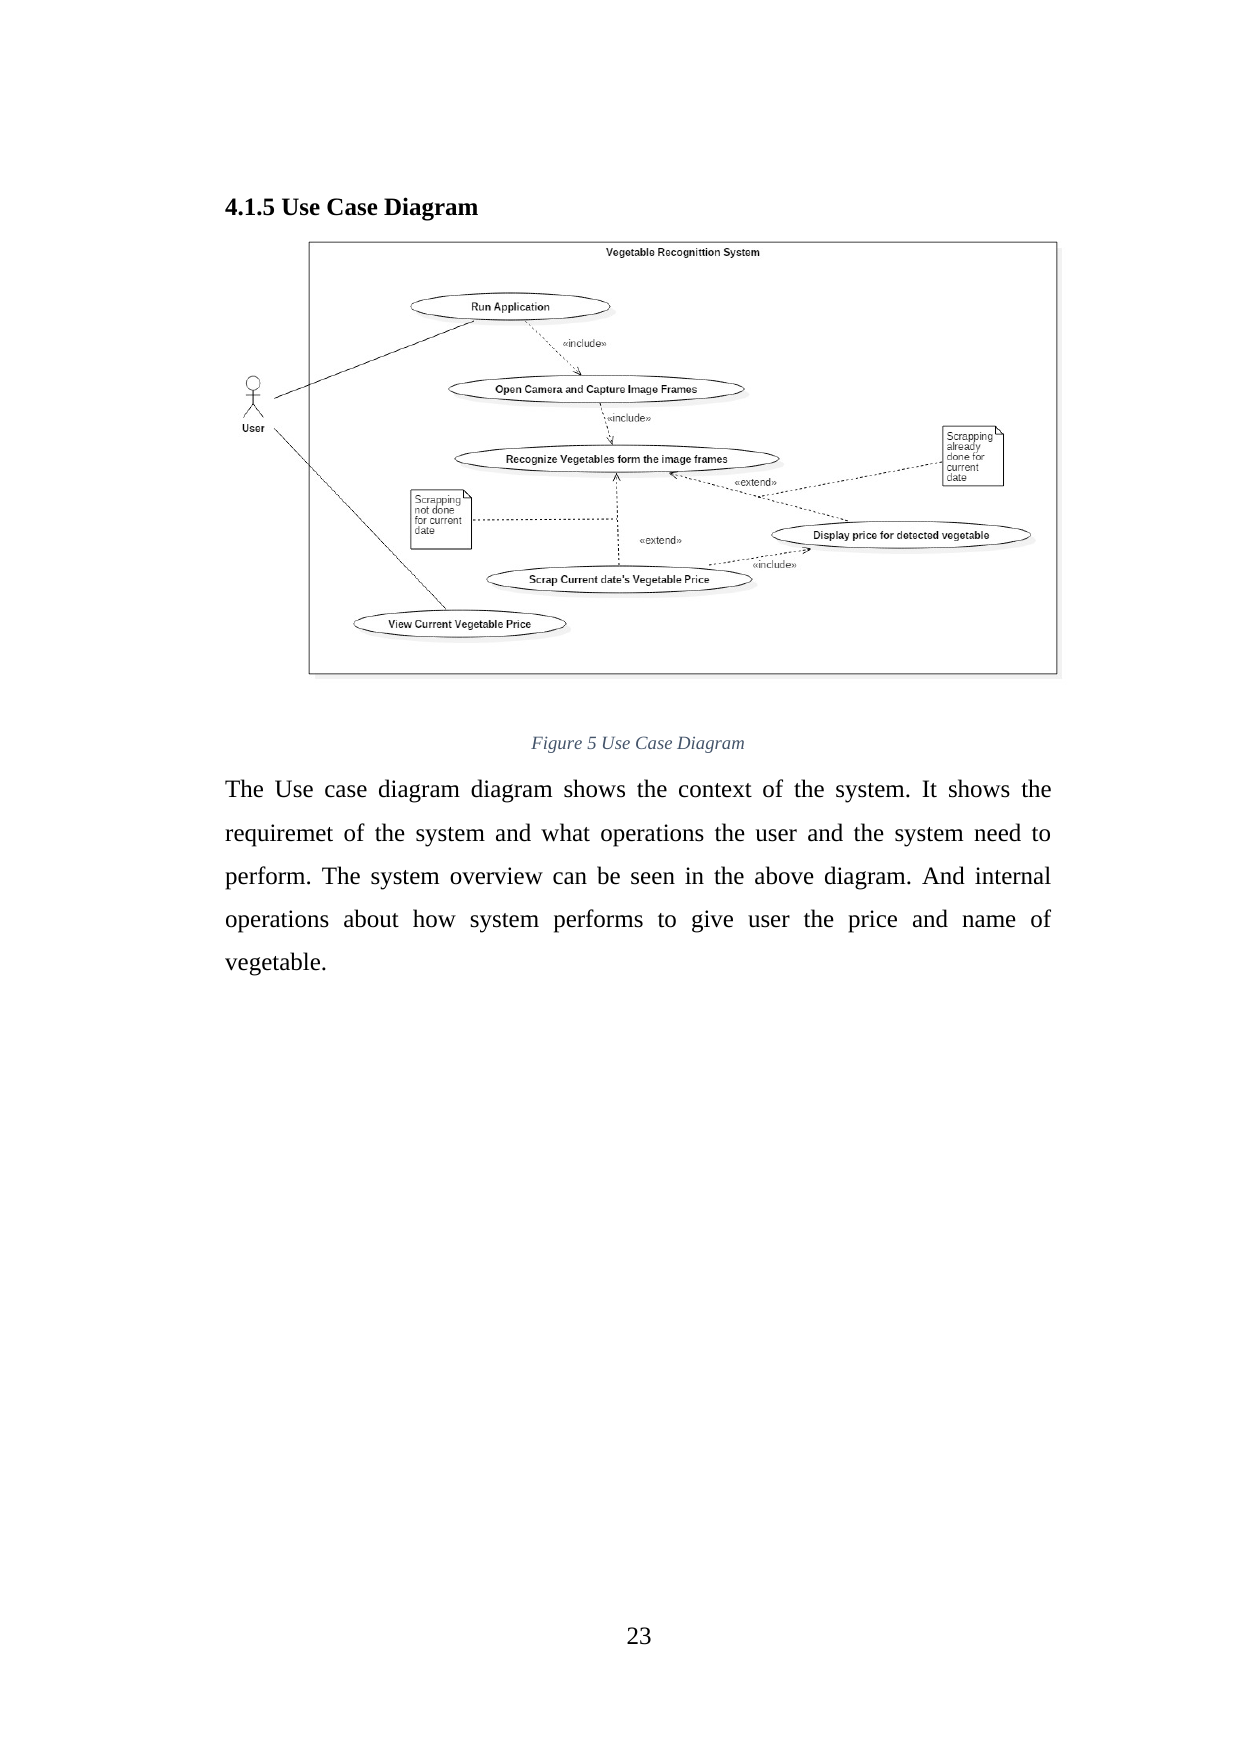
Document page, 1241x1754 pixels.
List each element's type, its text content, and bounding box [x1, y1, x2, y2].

subtitle 4.1.5 Use Case Diagram [225, 192, 1053, 220]
picture [225, 234, 1088, 705]
text Figure 5 Use Case Diagram [225, 732, 1053, 754]
text The Use case diagram diagram shows the context of the system. It shows the requiremet of the system and what operations the user and the system need to perform. The system overview can be seen in the above diagram. And internal operations about how system performs to give user the price and name of vegetable. [225, 774, 1053, 976]
